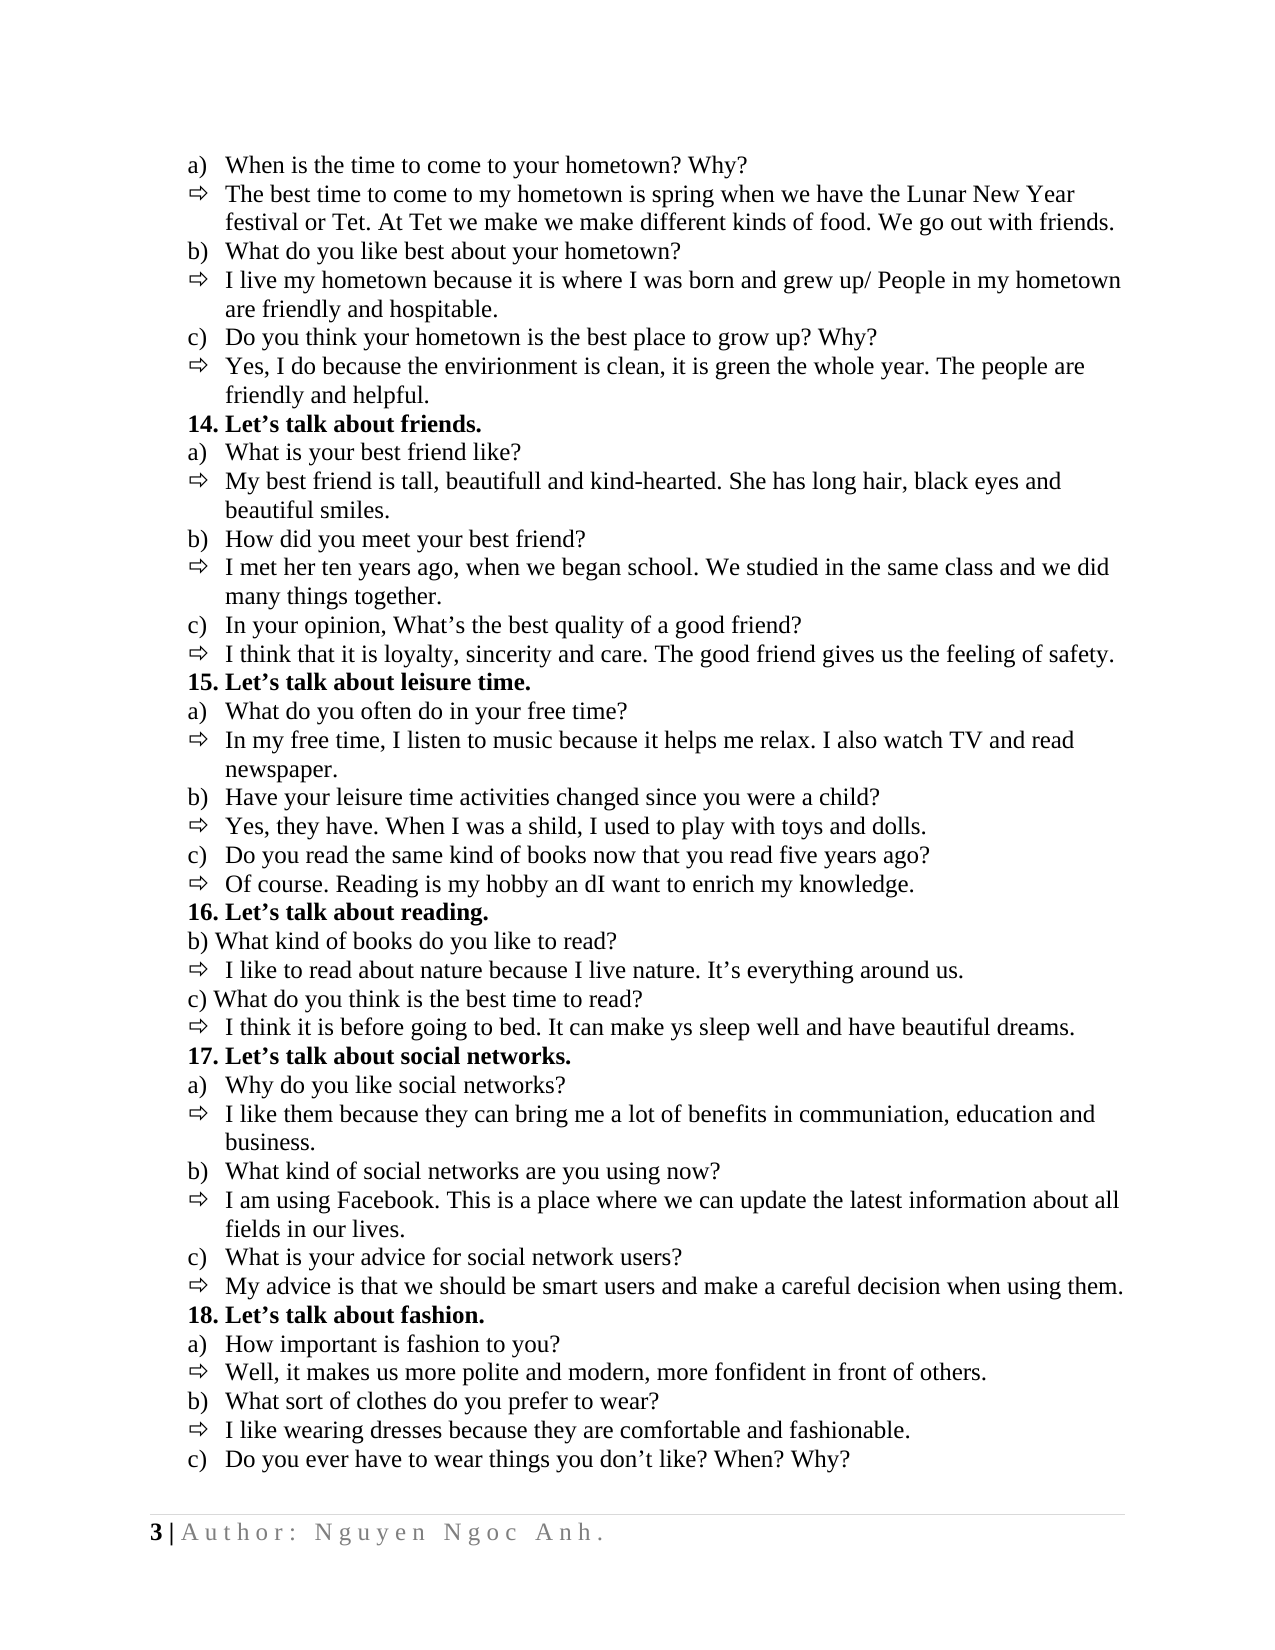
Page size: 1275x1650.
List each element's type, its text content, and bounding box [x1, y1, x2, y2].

list Let’s talk about friends. [187, 409, 1125, 437]
list My advice is that we should be smart users and make a careful decision when using them. [187, 1271, 1125, 1300]
list Have your leisure time activities changed since you were a child? [187, 782, 1125, 811]
list The best time to come to my hometown is spring when we have the Lunar New Year festival or Tet. At Tet we make we make different kinds of food. We go out with friends. [187, 179, 1125, 236]
list Yes, they have. When I was a shild, I used to play with toys and dolls. [187, 811, 1125, 840]
list Of course. Reading is my hobby an dI want to enrich my knowledge. [187, 869, 1125, 897]
list How did you meet your best friend? [187, 524, 1125, 552]
list Let’s talk about reading. [187, 897, 1125, 926]
list I like wearing dresses because they are comfortable and fashionable. [187, 1415, 1125, 1444]
list When is the time to come to your hometown? Why? [187, 150, 1125, 179]
list I met her ten years ago, when we began school. We studied in the same class and we did many things together. [187, 552, 1125, 610]
list In your opinion, What’s the best quality of a good friend? [187, 610, 1125, 639]
list I live my hometown because it is where I was born and grew up/ People in my hometown are friendly and hospitable. [187, 265, 1125, 322]
list I think it is before going to bed. It can make ys sleep well and have beautiful dreams. [187, 1012, 1125, 1041]
list How important is fashion to you? [187, 1329, 1125, 1357]
list Do you read the same kind of books now that you read five years ago? [187, 840, 1125, 869]
list I like them because they can bring me a lot of benefits in communiation, education and business. [187, 1099, 1125, 1156]
list What do you often do in your free time? [187, 696, 1125, 725]
list My best friend is tall, beautifull and kind-hearted. She has long hair, black eyes and beautiful smiles. [187, 466, 1125, 524]
text b) What kind of books do you like to read? [187, 926, 1125, 955]
list What is your advice for social network users? [187, 1242, 1125, 1271]
list What kind of social networks are you using now? [187, 1156, 1125, 1185]
list What sort of clothes do you prefer to wear? [187, 1386, 1125, 1415]
list Let’s talk about leisure time. [187, 667, 1125, 696]
list Do you think your hometown is the best place to grow up? Why? [187, 322, 1125, 351]
text c) What do you think is the best time to read? [187, 984, 1125, 1012]
list Let’s talk about social networks. [187, 1041, 1125, 1070]
list Let’s talk about fashion. [187, 1300, 1125, 1329]
list What is your best friend like? [187, 437, 1125, 466]
list Do you ever have to wear things you don’t like? When? Why? [187, 1444, 1125, 1472]
list Why do you like social networks? [187, 1070, 1125, 1099]
list I think that it is loyalty, sincerity and care. The good friend gives us the feeling of safety. [187, 639, 1125, 667]
list In my free time, I listen to music because it helps me relax. I also watch TV and read newspaper. [187, 725, 1125, 782]
list I am using Facebook. This is a place where we can update the latest information about all fields in our lives. [187, 1185, 1125, 1242]
list Well, it makes us more polite and modern, more fonfident in front of others. [187, 1357, 1125, 1386]
list What do you like best about your hometown? [187, 236, 1125, 265]
list I like to read about nature because I live nature. It’s everything around us. [187, 955, 1125, 984]
list Yes, I do because the envirionment is clean, it is green the whole year. The people are friendly and helpful. [187, 351, 1125, 409]
